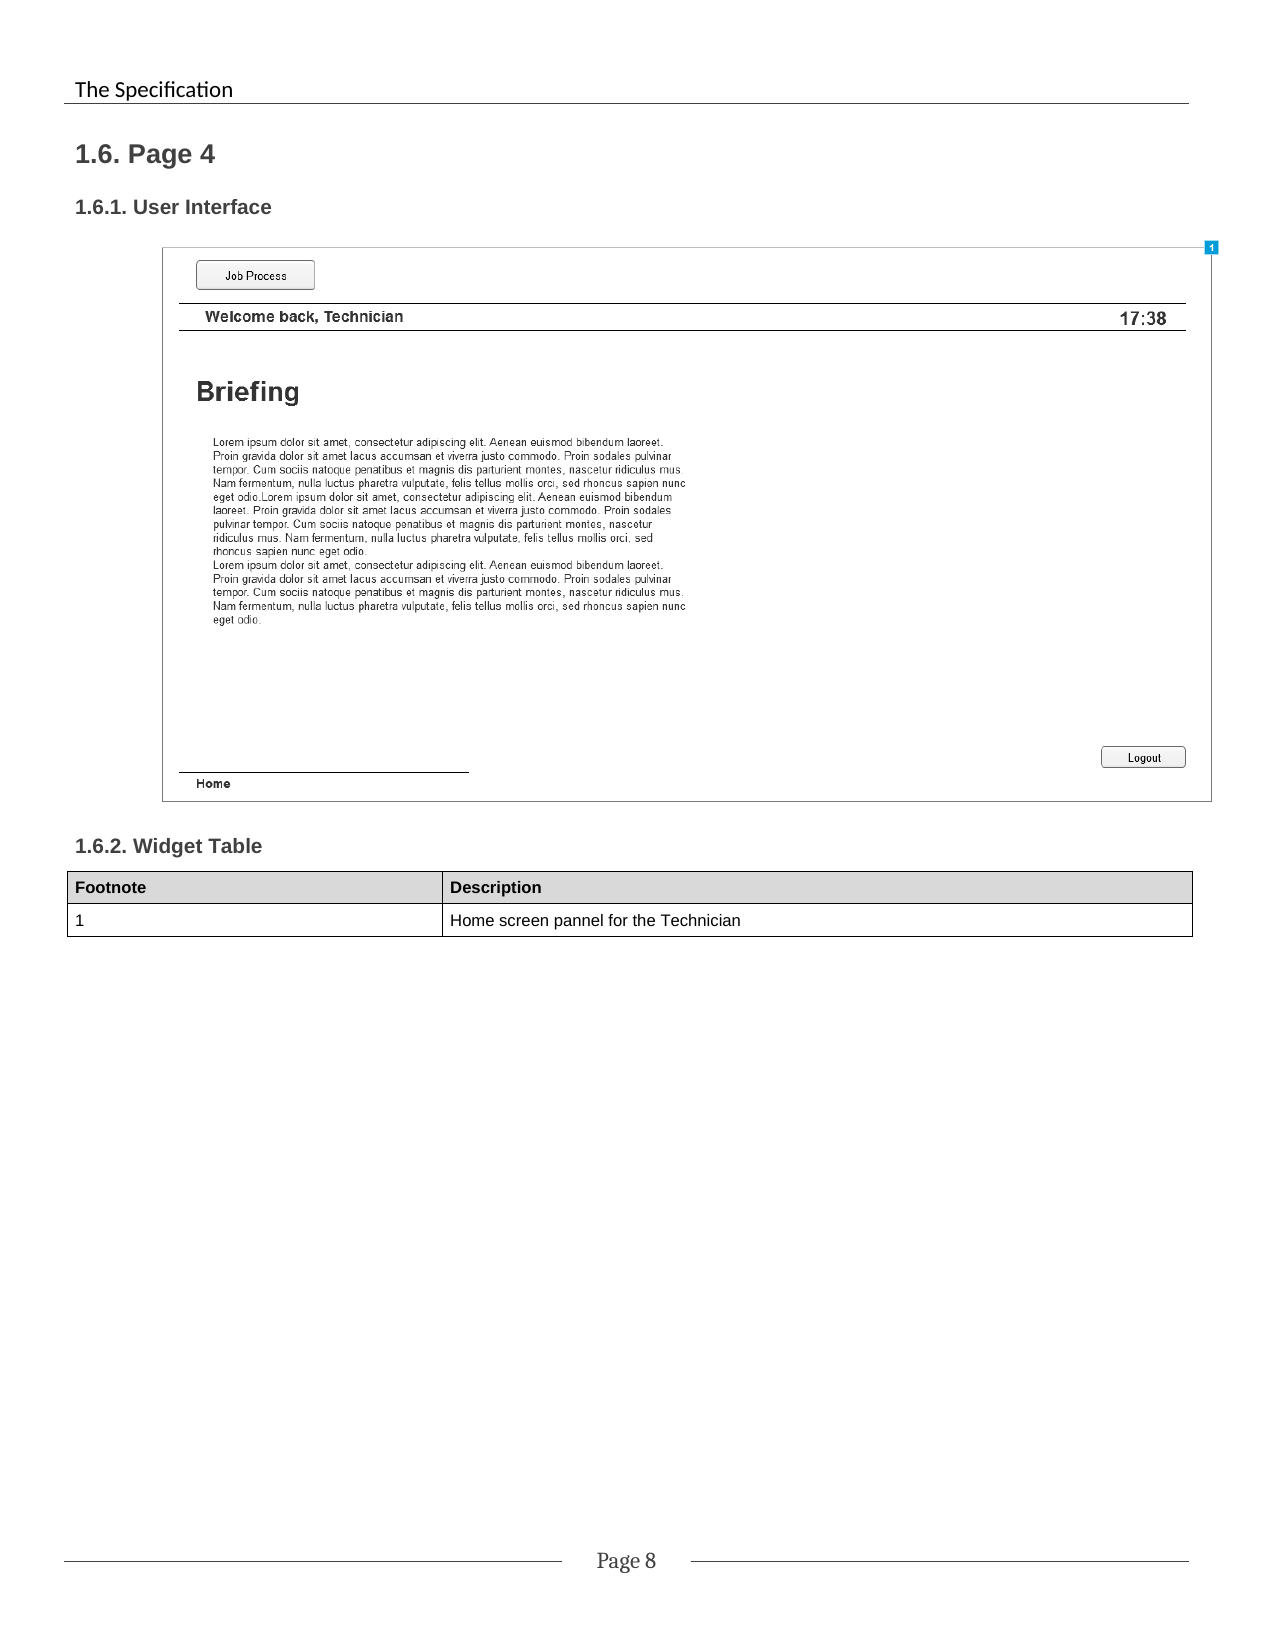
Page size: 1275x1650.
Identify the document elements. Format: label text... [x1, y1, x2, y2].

table_cell Home screen pannel for the Technician [443, 904, 1192, 936]
table_header Footnote [68, 872, 442, 903]
subtitle User Interface [75, 194, 1200, 218]
table_cell 1 [68, 904, 442, 936]
subtitle Widget Table [75, 834, 1200, 858]
table_header Description [443, 872, 1192, 903]
subtitle Page 4 [75, 138, 1200, 169]
